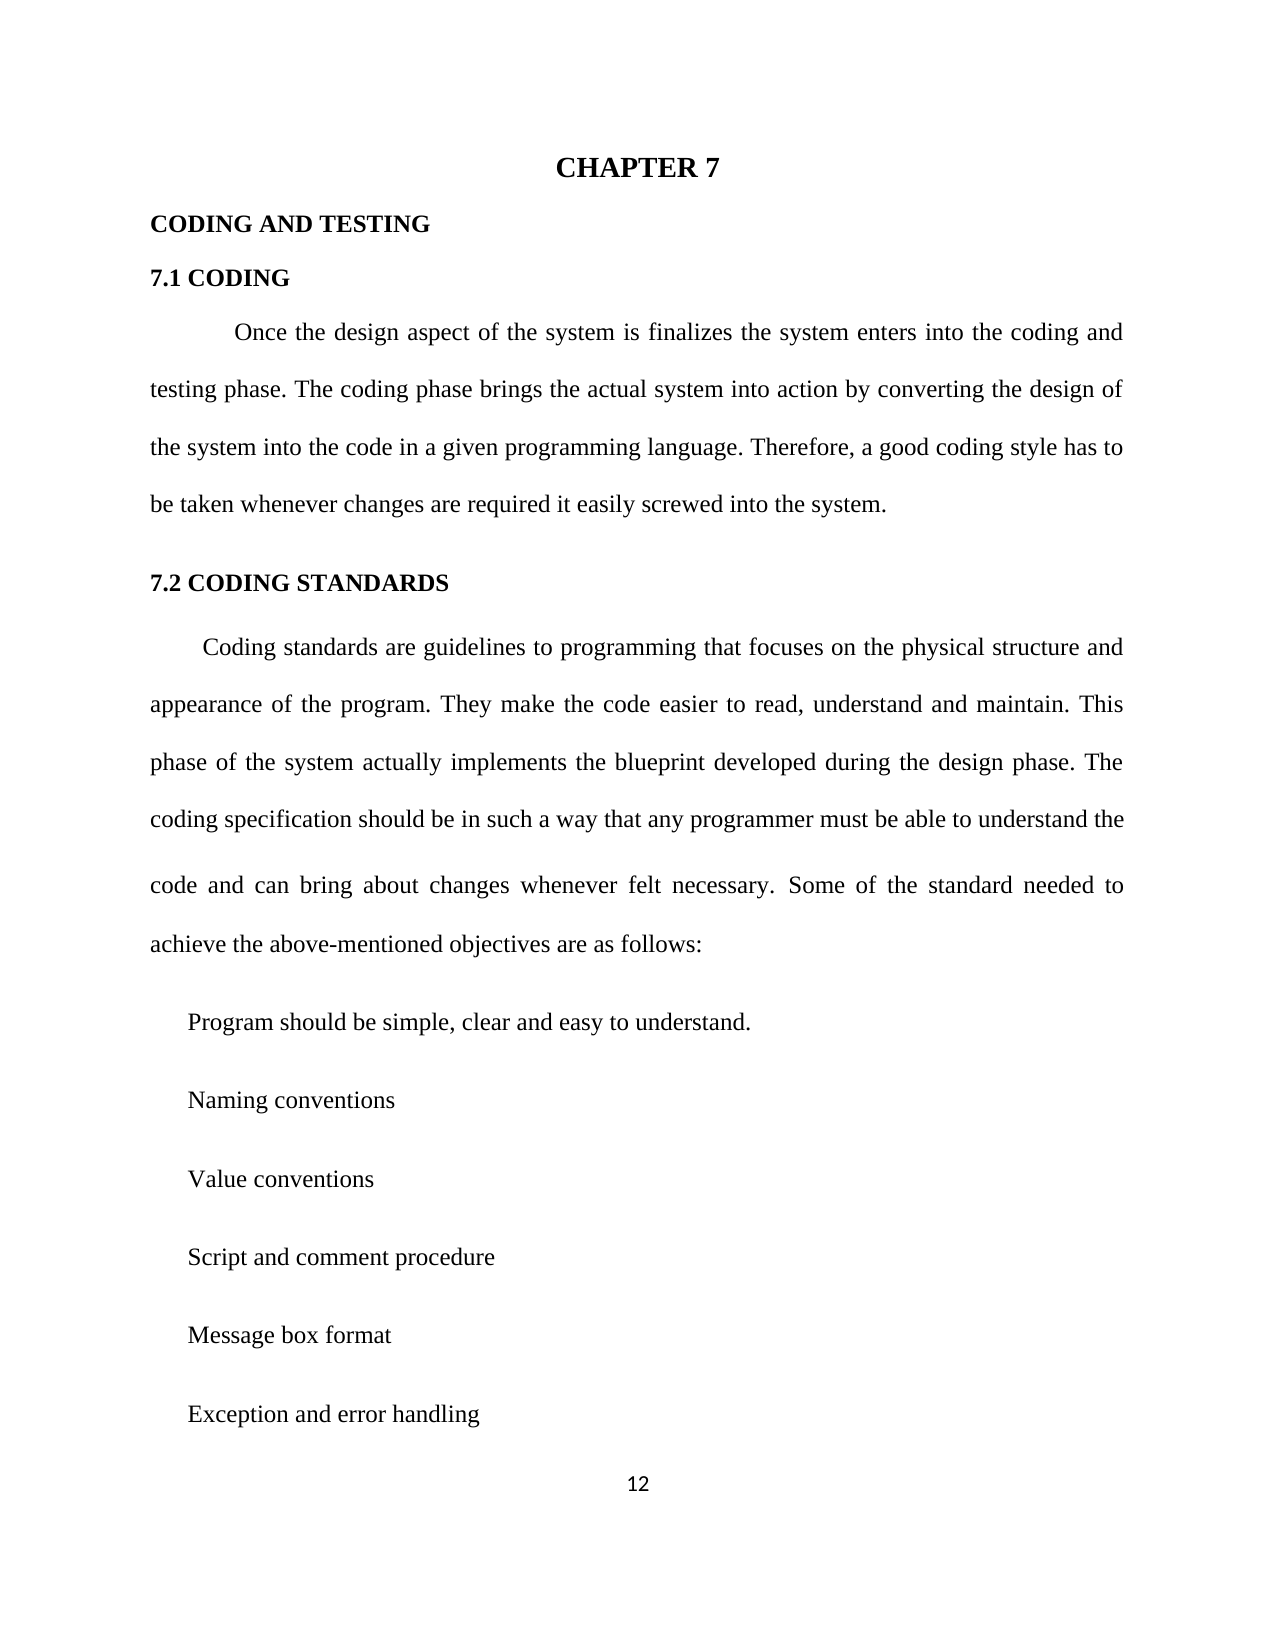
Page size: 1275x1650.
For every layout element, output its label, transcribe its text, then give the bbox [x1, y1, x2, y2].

text Value conventions [187, 1164, 1125, 1193]
text Naming conventions [187, 1086, 1125, 1114]
text Script and comment procedure [187, 1242, 1125, 1271]
text Exception and error handling [187, 1399, 1125, 1428]
text Coding standards are guidelines to programming that focuses on the physical structure and appearance of the program. They make the code easier to read, understand and maintain. This phase of the system actually implements the blueprint developed during the design phase. The coding specification should be in such a way that any programmer must be able to understand the code and can bring about changes whenever felt necessary. Some of the standard needed to achieve the above-mentioned objectives are as follows: [150, 632, 1125, 958]
text 7.1 CODING [150, 263, 1125, 292]
text 7.2 CODING STANDARDS [150, 568, 1125, 597]
text Once the design aspect of the system is finalizes the system enters into the coding and testing phase. The coding phase brings the actual system into action by converting the design of the system into the code in a given programming language. Therefore, a good coding style has to be taken whenever changes are required it easily screwed into the system. [150, 317, 1125, 518]
text Program should be simple, clear and easy to understand. [187, 1007, 1125, 1036]
text CODING AND TESTING [150, 209, 1125, 238]
text CHAPTER 7 [150, 150, 1125, 183]
text Message box format [187, 1321, 1125, 1349]
